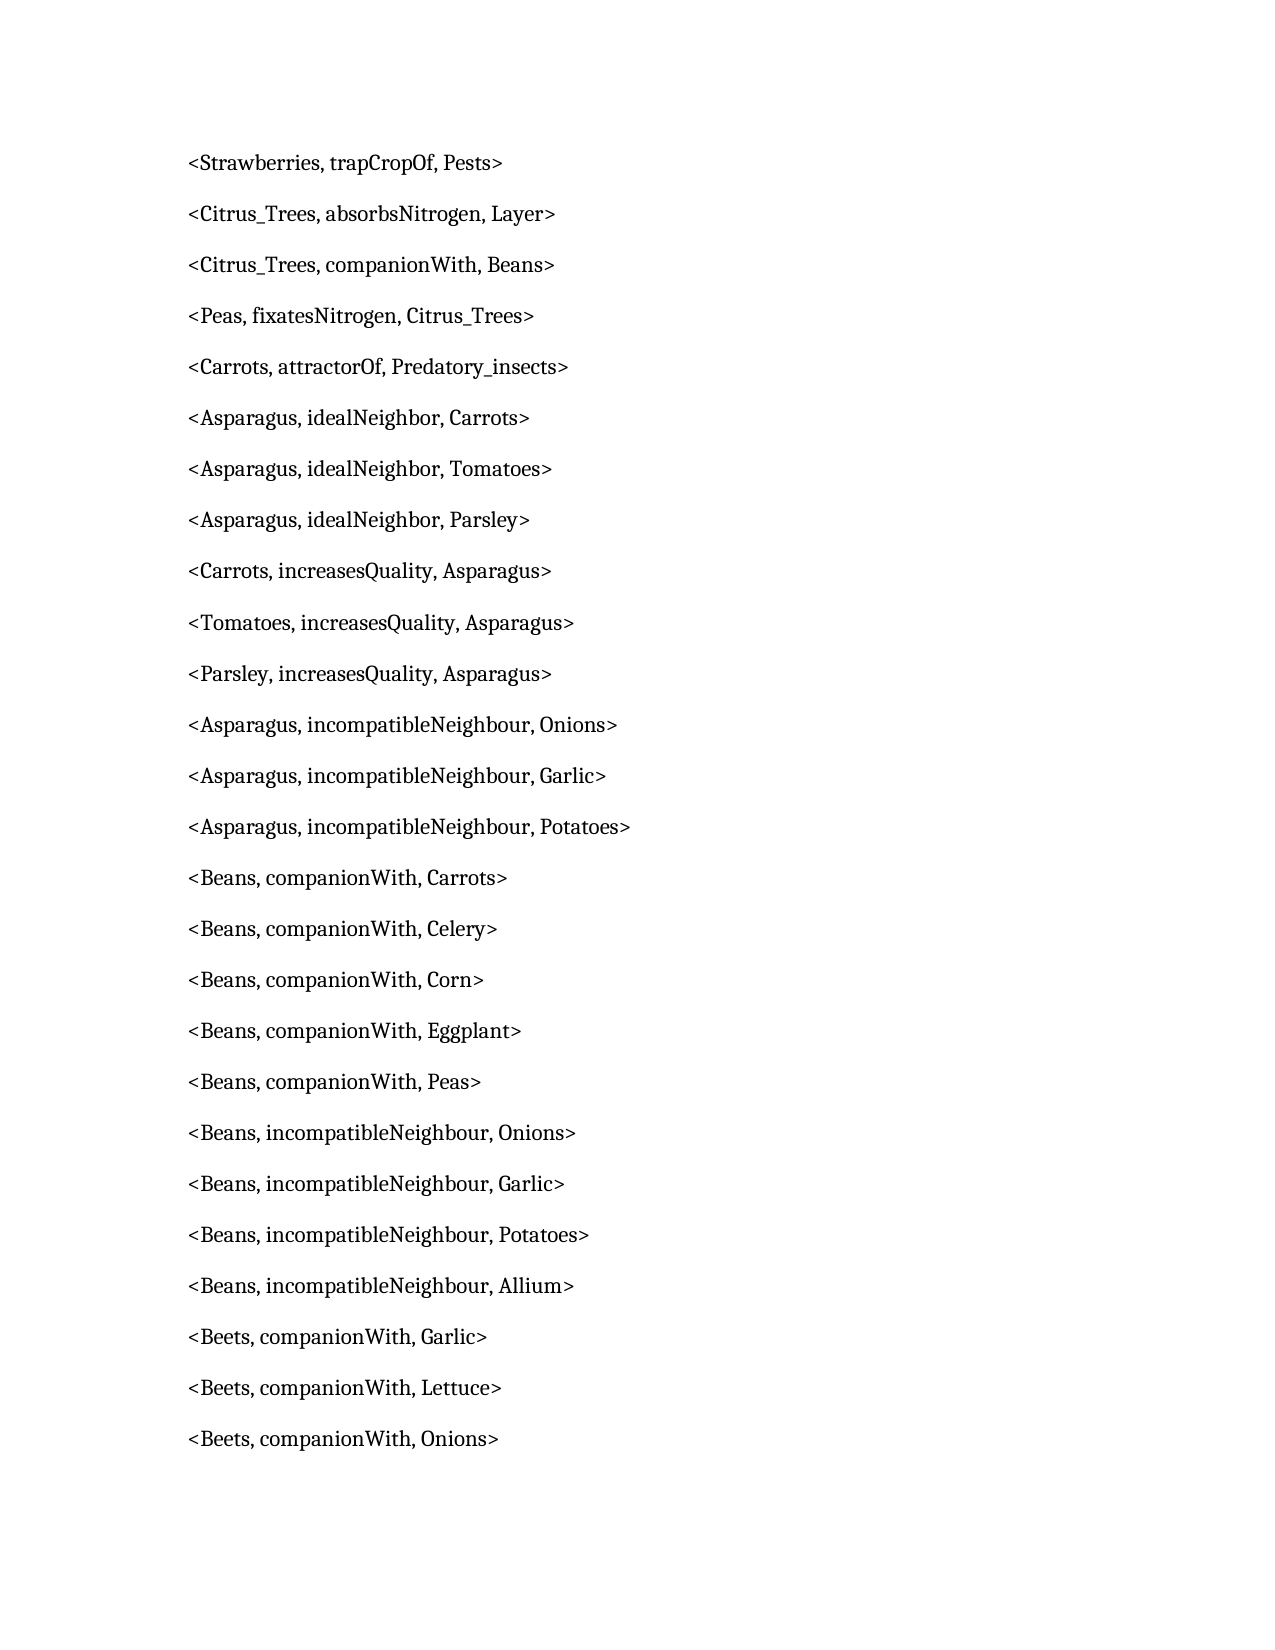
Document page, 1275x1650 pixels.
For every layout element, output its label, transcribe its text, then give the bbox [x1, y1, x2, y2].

text <Beets, companionWith, Garlic> [187, 1324, 1087, 1350]
text <Citrus_Trees, companionWith, Beans> [187, 252, 1087, 278]
text <Parsley, increasesQuality, Asparagus> [187, 660, 1087, 687]
text <Beans, companionWith, Corn> [187, 967, 1087, 993]
text <Beans, companionWith, Eggplant> [187, 1018, 1087, 1044]
text <Beans, incompatibleNeighbour, Garlic> [187, 1171, 1087, 1197]
text <Beans, incompatibleNeighbour, Onions> [187, 1120, 1087, 1146]
text <Peas, fixatesNitrogen, Citrus_Trees> [187, 303, 1087, 329]
text <Beans, incompatibleNeighbour, Potatoes> [187, 1222, 1087, 1248]
text <Asparagus, idealNeighbor, Parsley> [187, 507, 1087, 534]
text <Beans, companionWith, Peas> [187, 1069, 1087, 1095]
text <Beets, companionWith, Lettuce> [187, 1375, 1087, 1401]
text <Beans, incompatibleNeighbour, Allium> [187, 1273, 1087, 1299]
text <Beets, companionWith, Onions> [187, 1426, 1087, 1452]
text <Carrots, increasesQuality, Asparagus> [187, 558, 1087, 585]
text <Asparagus, incompatibleNeighbour, Garlic> [187, 762, 1087, 789]
text <Beans, companionWith, Celery> [187, 916, 1087, 942]
text <Asparagus, idealNeighbor, Carrots> [187, 405, 1087, 432]
text <Strawberries, trapCropOf, Pests> [187, 150, 1087, 176]
text <Carrots, attractorOf, Predatory_insects> [187, 354, 1087, 381]
text <Tomatoes, increasesQuality, Asparagus> [187, 609, 1087, 636]
text <Asparagus, idealNeighbor, Tomatoes> [187, 456, 1087, 483]
text <Asparagus, incompatibleNeighbour, Potatoes> [187, 813, 1087, 840]
text <Asparagus, incompatibleNeighbour, Onions> [187, 711, 1087, 738]
text <Beans, companionWith, Carrots> [187, 864, 1087, 891]
text <Citrus_Trees, absorbsNitrogen, Layer> [187, 201, 1087, 227]
